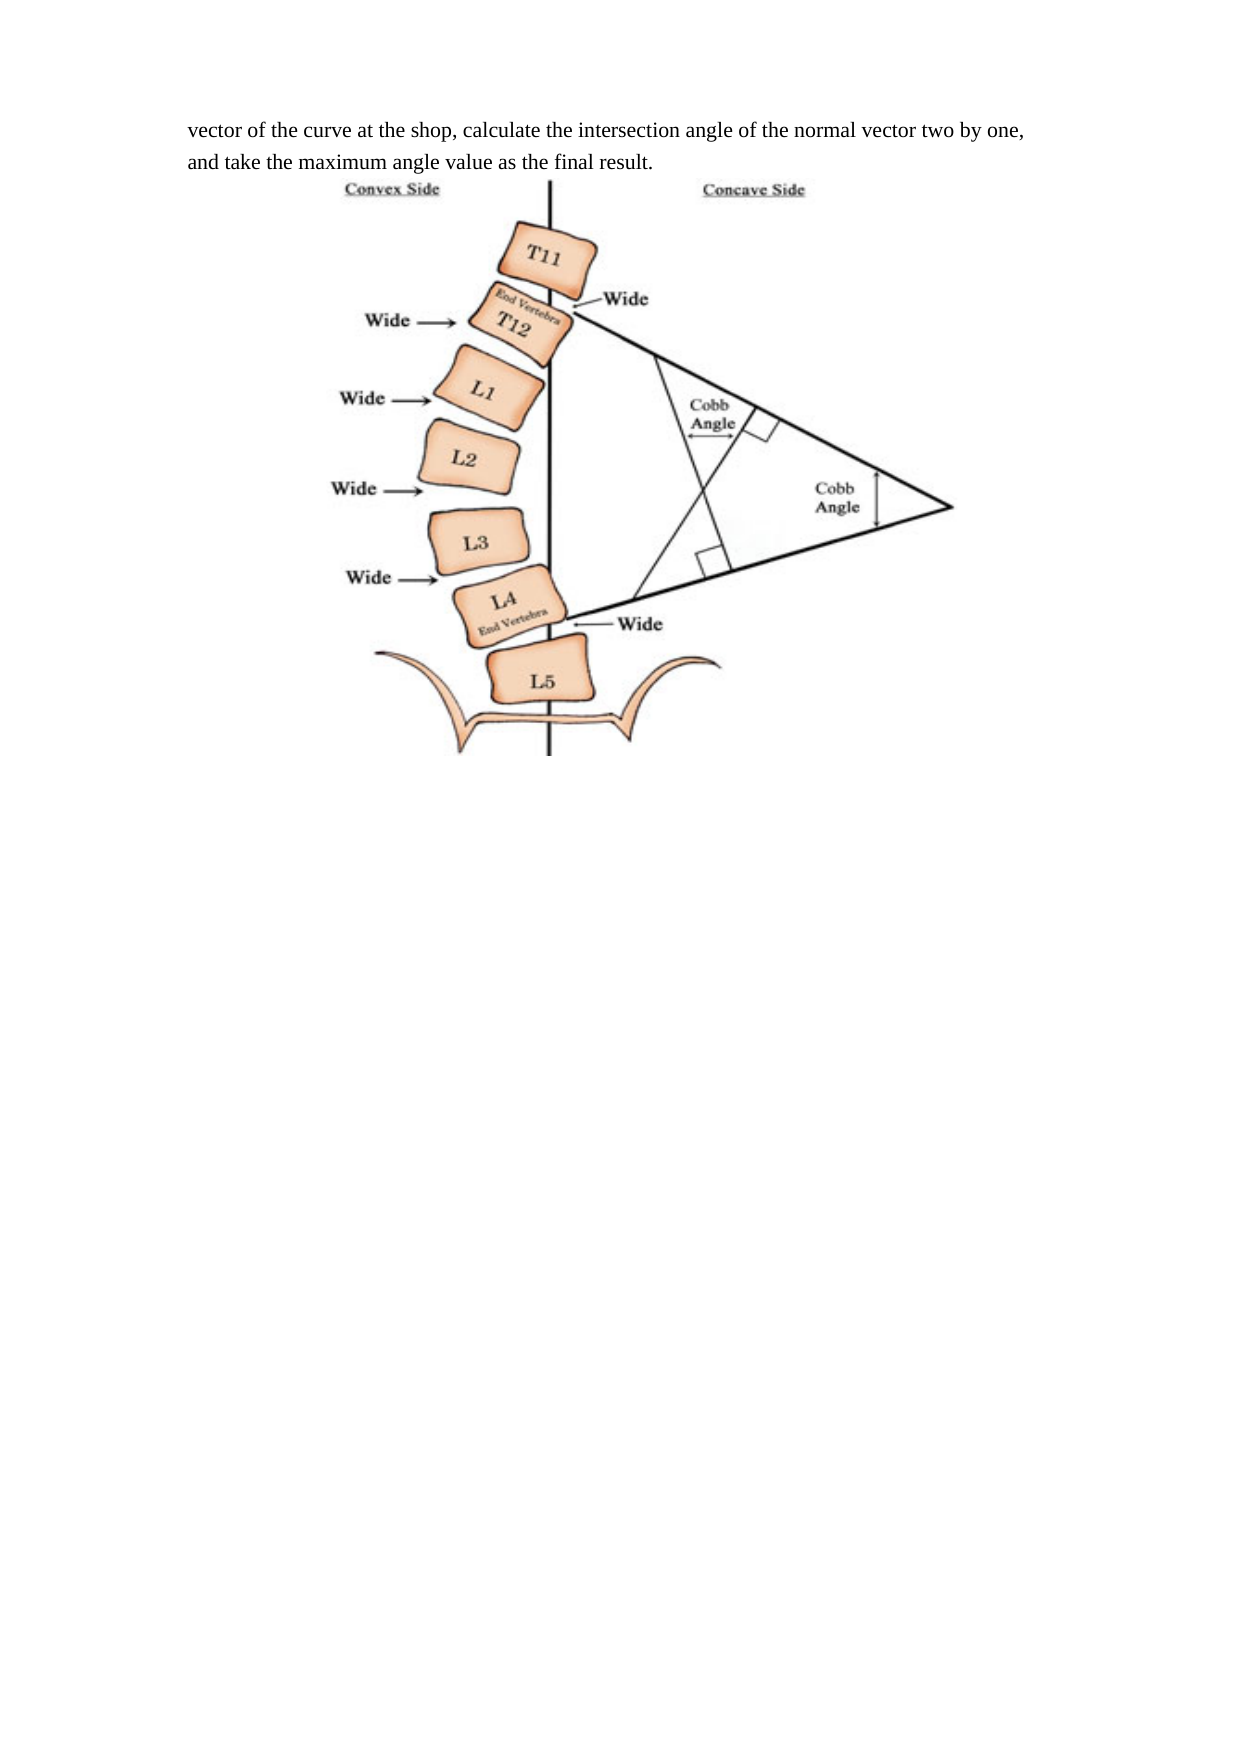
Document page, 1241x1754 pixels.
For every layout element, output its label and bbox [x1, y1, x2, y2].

text [187, 113, 1053, 178]
picture [326, 178, 958, 756]
